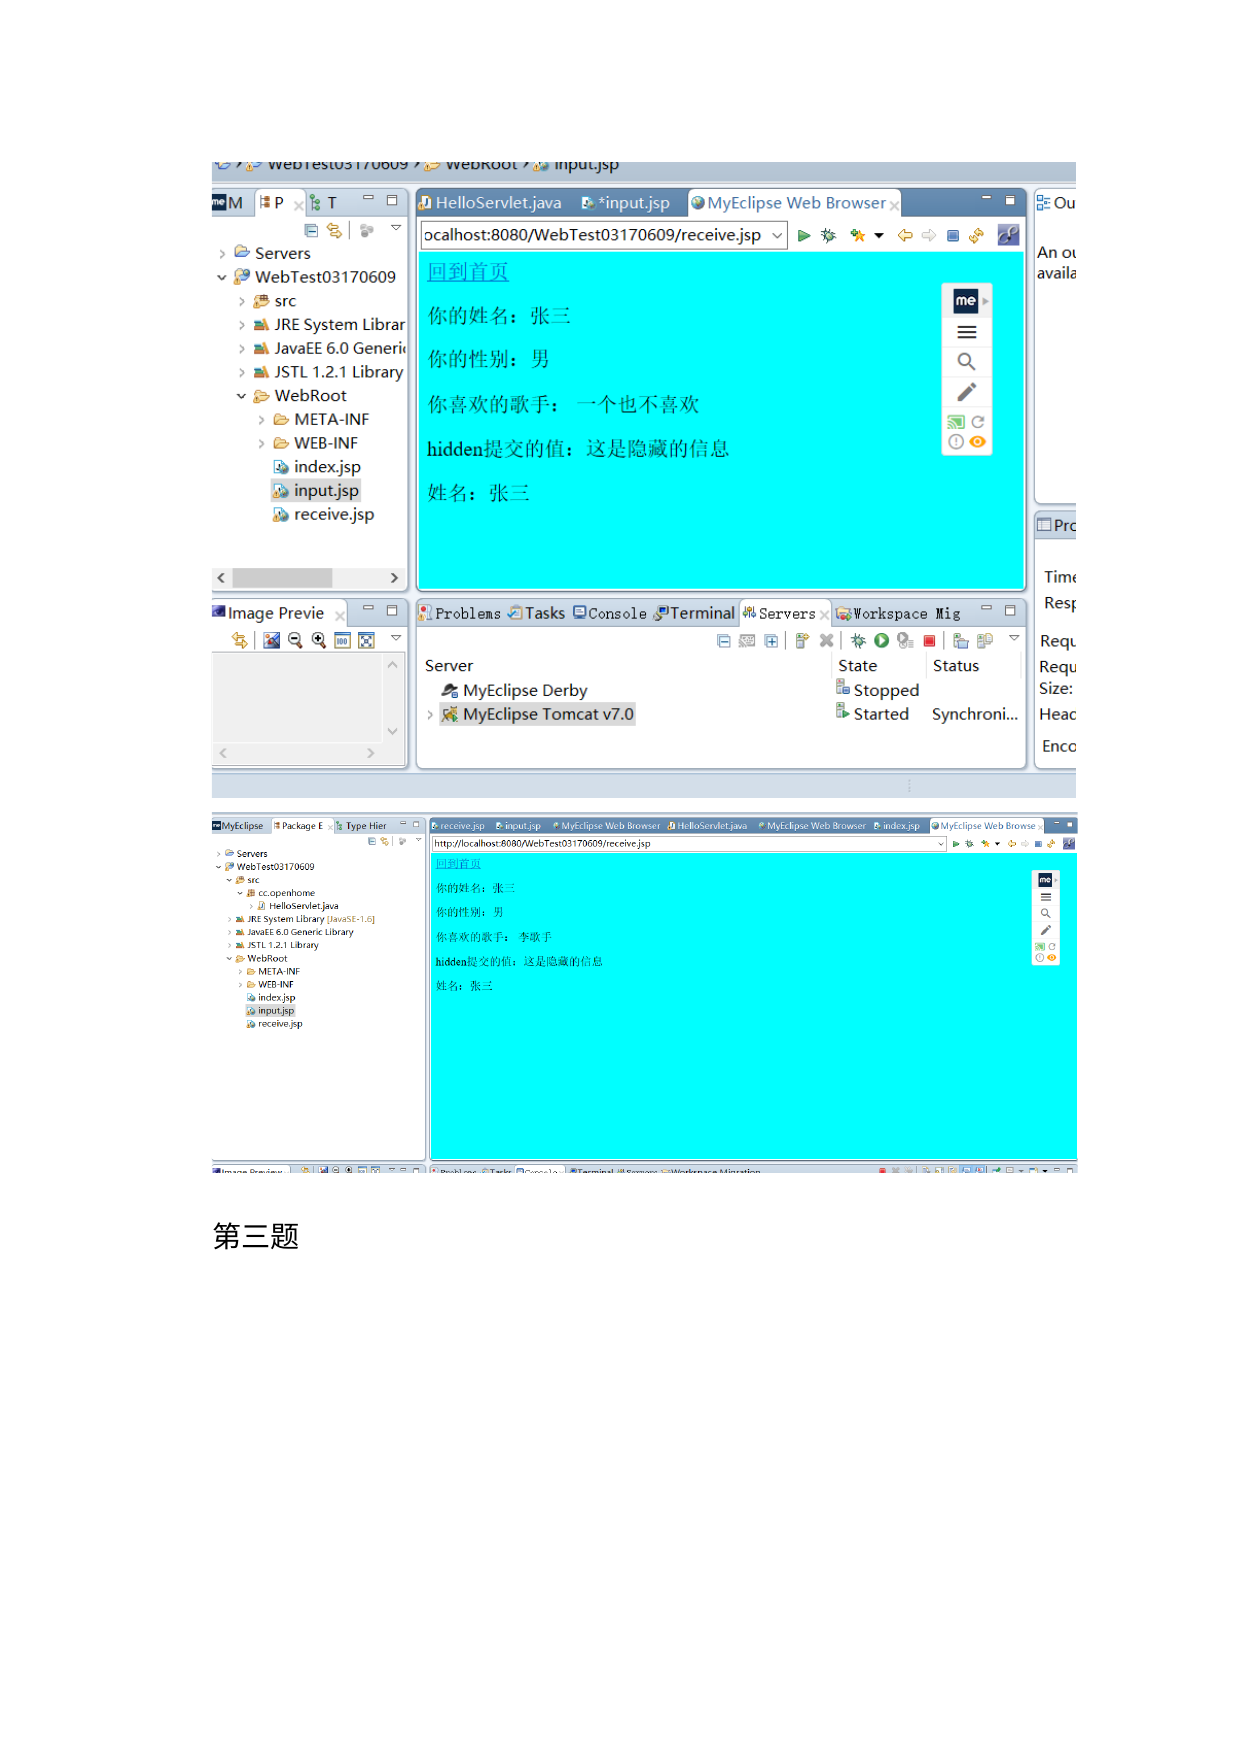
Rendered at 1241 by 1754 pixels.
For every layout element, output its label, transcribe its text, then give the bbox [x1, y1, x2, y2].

list 第三题 [212, 1202, 1093, 1267]
picture [211, 162, 1076, 798]
picture [211, 812, 1078, 1173]
